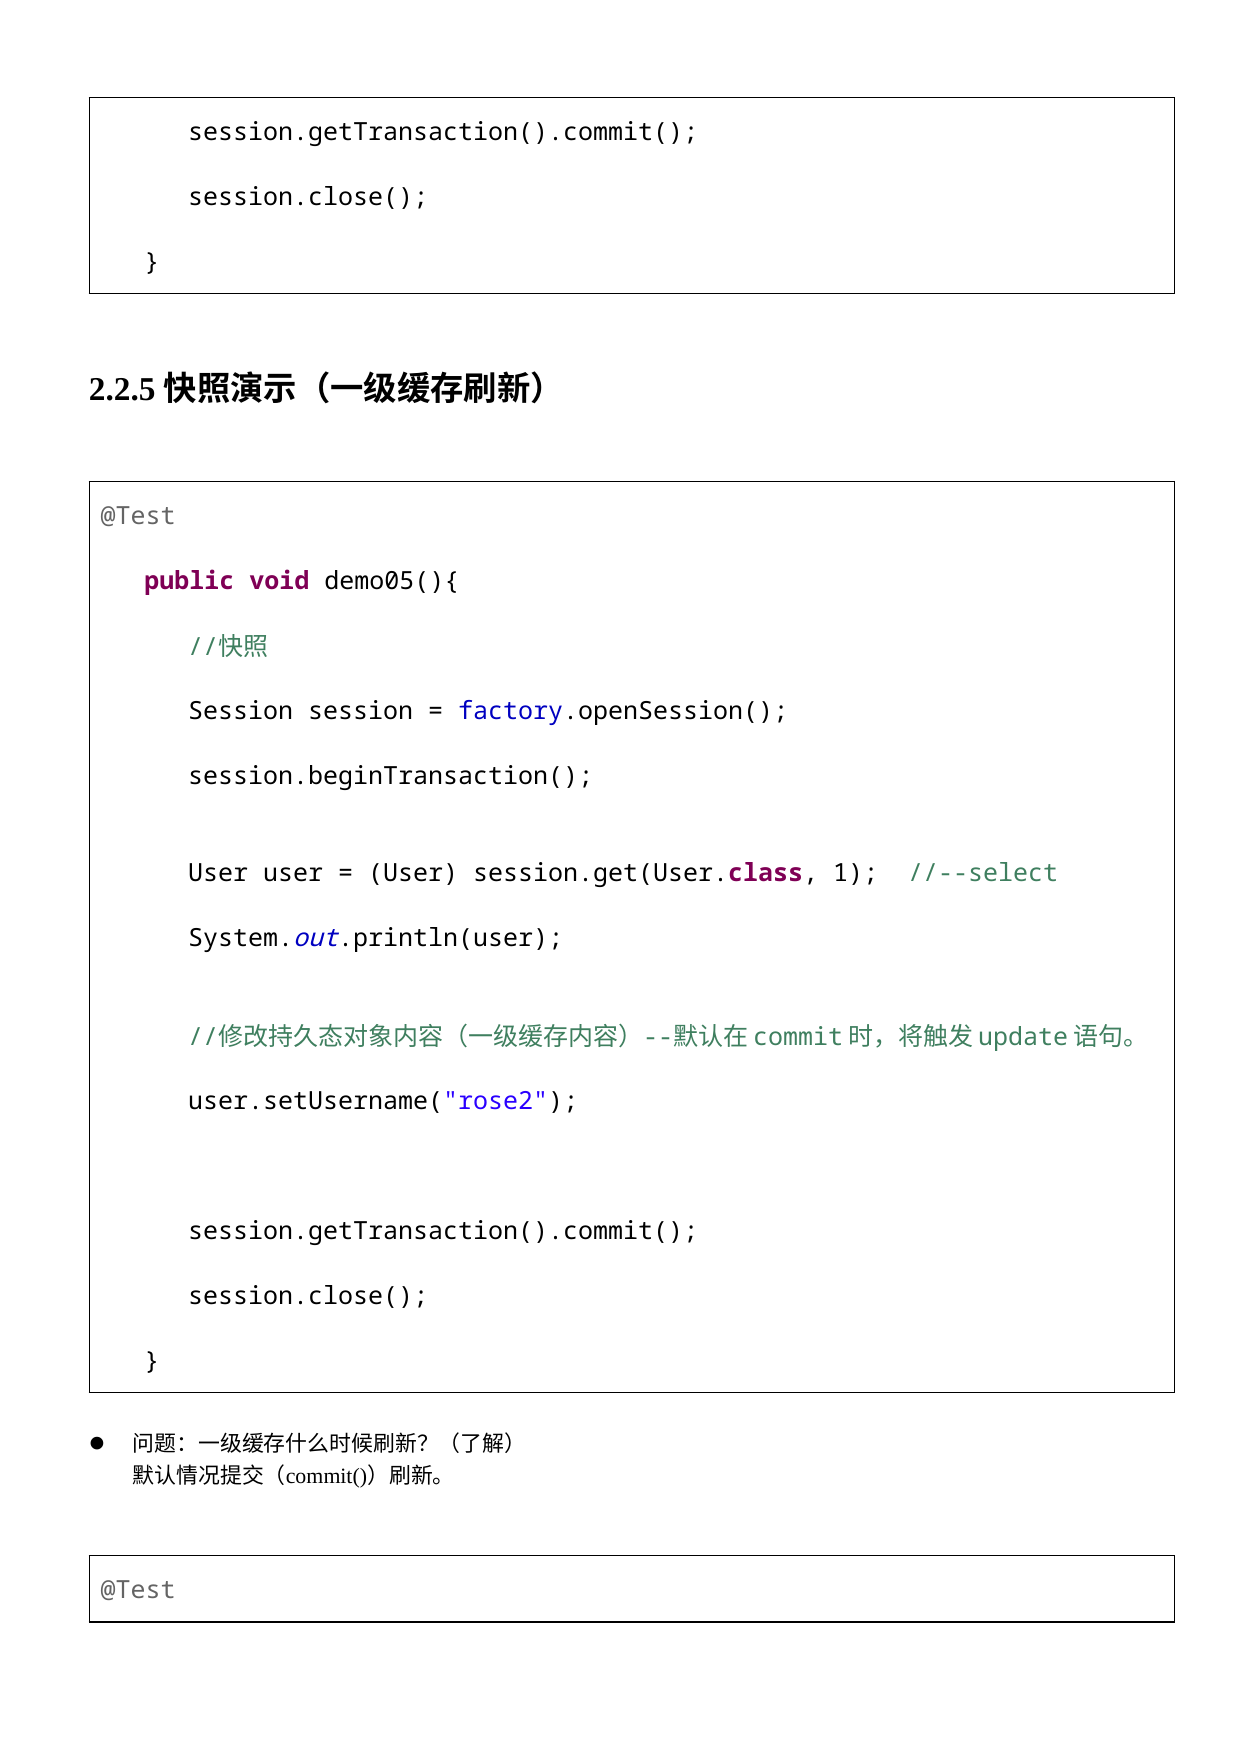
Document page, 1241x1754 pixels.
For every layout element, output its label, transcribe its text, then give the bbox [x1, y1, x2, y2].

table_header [90, 1556, 1174, 1621]
list 问题：一级缓存什么时候刷新？（了解） [89, 1425, 1152, 1458]
text 默认情况提交（commit()）刷新。 [89, 1458, 1152, 1490]
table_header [90, 98, 1174, 293]
table_header @Test public void demo05(){ //快照 Session session = factory.openSession(); session.beginTransaction(); User user = (User) session.get(User.class, 1); //--select System.out.println(user); //修改持久态对象内容（一级缓存内容）--默认在commit时，将触发update语句。 user.setUsername("rose2"); session.getTransaction().commit(); session.close(); } [90, 482, 1174, 1392]
subtitle 快照演示（一级缓存刷新） [89, 354, 1152, 419]
